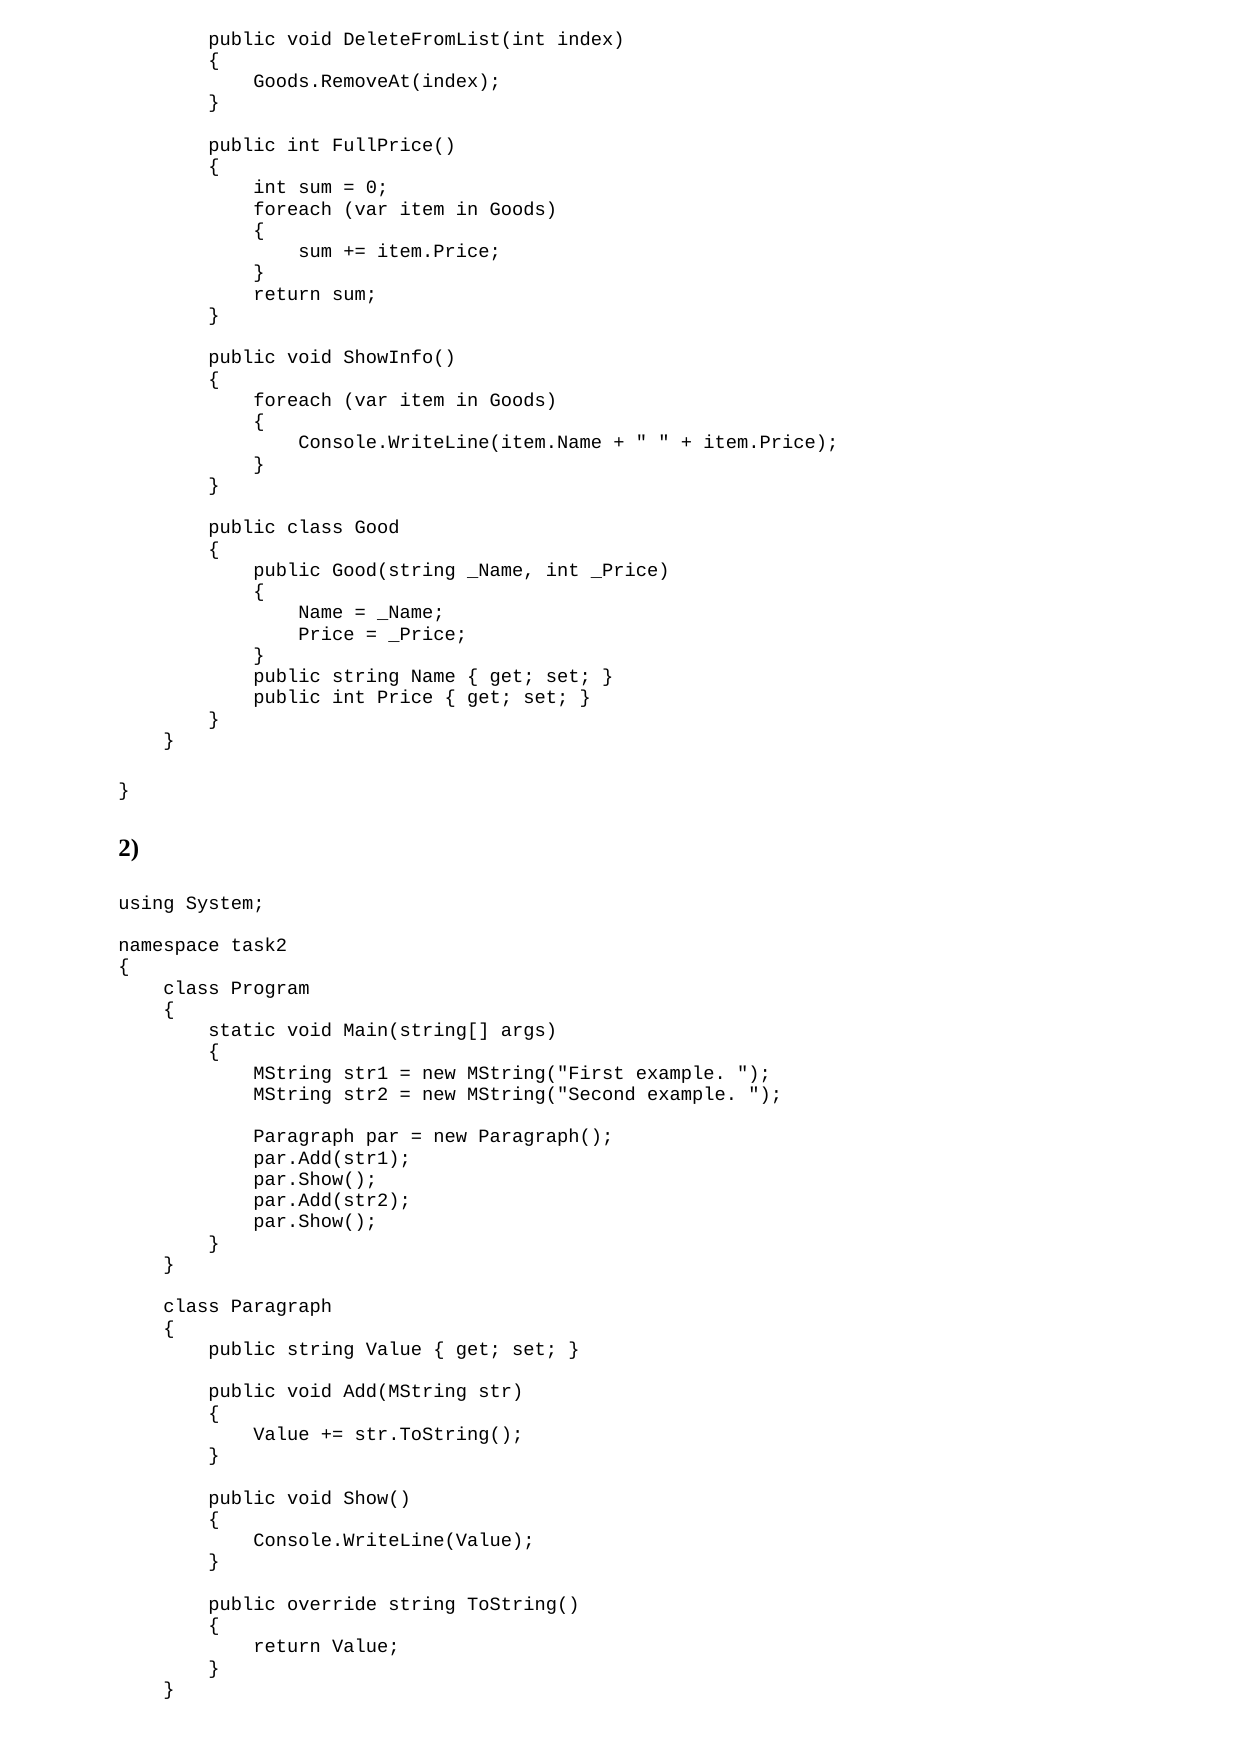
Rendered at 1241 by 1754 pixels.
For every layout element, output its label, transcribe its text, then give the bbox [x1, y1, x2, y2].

text foreach (var item in Goods) [118, 199, 1208, 221]
text { [118, 1042, 1208, 1063]
text return sum; [118, 284, 1208, 306]
text { [118, 1510, 1208, 1531]
text } [118, 1233, 1208, 1255]
text Console.WriteLine(Value); [118, 1531, 1208, 1552]
text } [118, 731, 1208, 752]
text { [118, 51, 1208, 72]
text static void Main(string[] args) [118, 1021, 1208, 1042]
text public void ShowInfo() [118, 348, 1208, 369]
text public int FullPrice() [118, 136, 1208, 157]
text } [118, 306, 1208, 327]
text } [118, 1446, 1208, 1467]
text Price = _Price; [118, 624, 1208, 646]
text public Good(string _Name, int _Price) [118, 561, 1208, 582]
text public void Show() [118, 1488, 1208, 1510]
text } [118, 476, 1208, 497]
text par.Show(); [118, 1212, 1208, 1233]
text } [118, 646, 1208, 667]
text public class Good [118, 518, 1208, 539]
text Goods.RemoveAt(index); [118, 72, 1208, 93]
text MString str1 = new MString("First example. "); [118, 1063, 1208, 1085]
text par.Add(str1); [118, 1148, 1208, 1170]
text { [118, 369, 1208, 391]
text public void DeleteFromList(int index) [118, 29, 1208, 51]
text using System; [118, 893, 1208, 915]
text { [118, 1403, 1208, 1425]
text } [118, 93, 1208, 114]
text { [118, 1616, 1208, 1637]
text } [118, 1680, 1208, 1701]
text } [118, 1658, 1208, 1680]
text foreach (var item in Goods) [118, 391, 1208, 412]
text return Value; [118, 1637, 1208, 1658]
text class Paragraph [118, 1297, 1208, 1318]
text public string Name { get; set; } [118, 667, 1208, 688]
text public int Price { get; set; } [118, 688, 1208, 709]
text par.Add(str2); [118, 1191, 1208, 1212]
text MString str2 = new MString("Second example. "); [118, 1085, 1208, 1106]
text { [118, 221, 1208, 242]
text { [118, 957, 1208, 978]
text { [118, 582, 1208, 603]
text } [118, 263, 1208, 284]
text Paragraph par = new Paragraph(); [118, 1127, 1208, 1148]
text Name = _Name; [118, 603, 1208, 624]
text 2) [118, 833, 1208, 862]
text } [118, 781, 1208, 802]
text public string Value { get; set; } [118, 1340, 1208, 1361]
text public override string ToString() [118, 1595, 1208, 1616]
text { [118, 412, 1208, 433]
text Console.WriteLine(item.Name + " " + item.Price); [118, 433, 1208, 454]
text { [118, 539, 1208, 561]
text { [118, 1318, 1208, 1340]
text class Program [118, 978, 1208, 1000]
text Value += str.ToString(); [118, 1425, 1208, 1446]
text sum += item.Price; [118, 242, 1208, 263]
text { [118, 157, 1208, 178]
text { [118, 1000, 1208, 1021]
text } [118, 454, 1208, 476]
text public void Add(MString str) [118, 1382, 1208, 1403]
text } [118, 1552, 1208, 1573]
text } [118, 1255, 1208, 1276]
text namespace task2 [118, 936, 1208, 957]
text int sum = 0; [118, 178, 1208, 199]
text par.Show(); [118, 1170, 1208, 1191]
text } [118, 709, 1208, 731]
